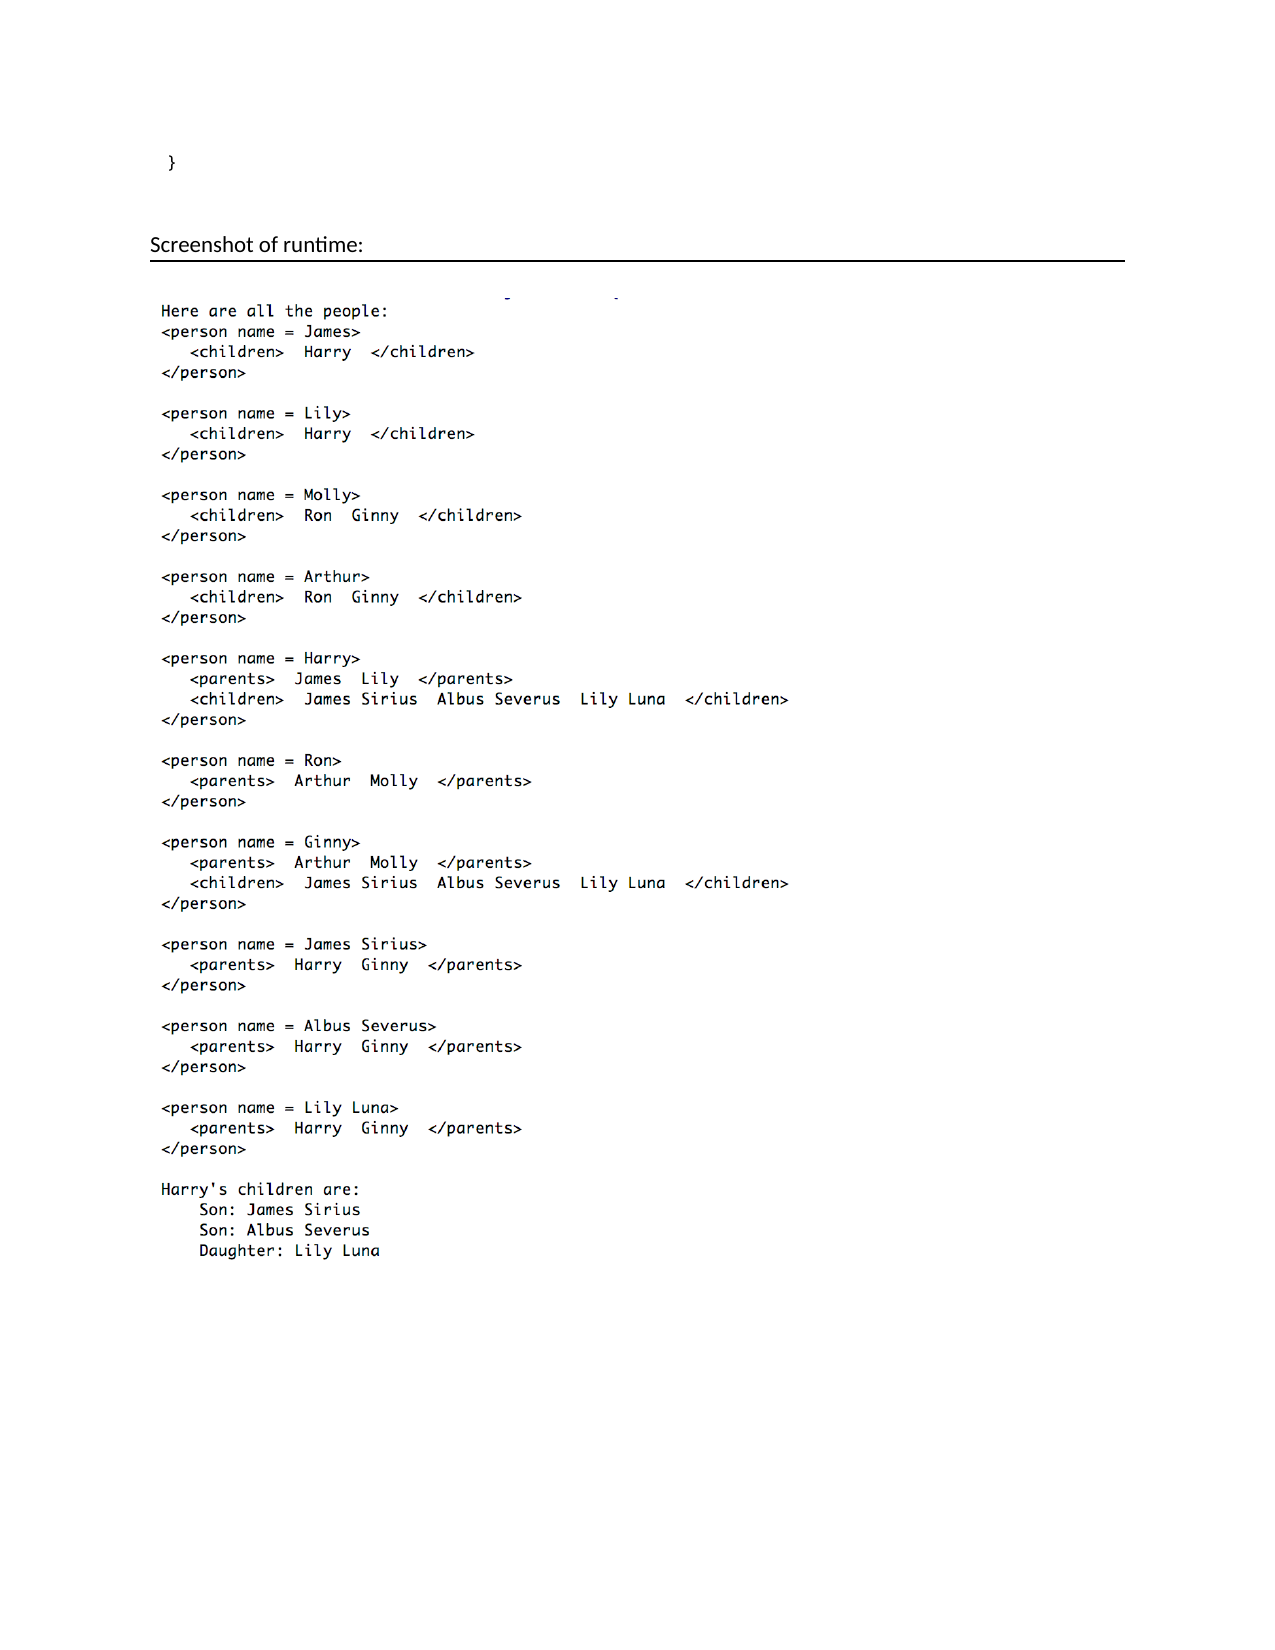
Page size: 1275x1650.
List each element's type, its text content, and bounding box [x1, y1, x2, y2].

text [150, 150, 1125, 198]
text Screenshot of runtime: [150, 230, 1125, 260]
picture [150, 298, 815, 1272]
